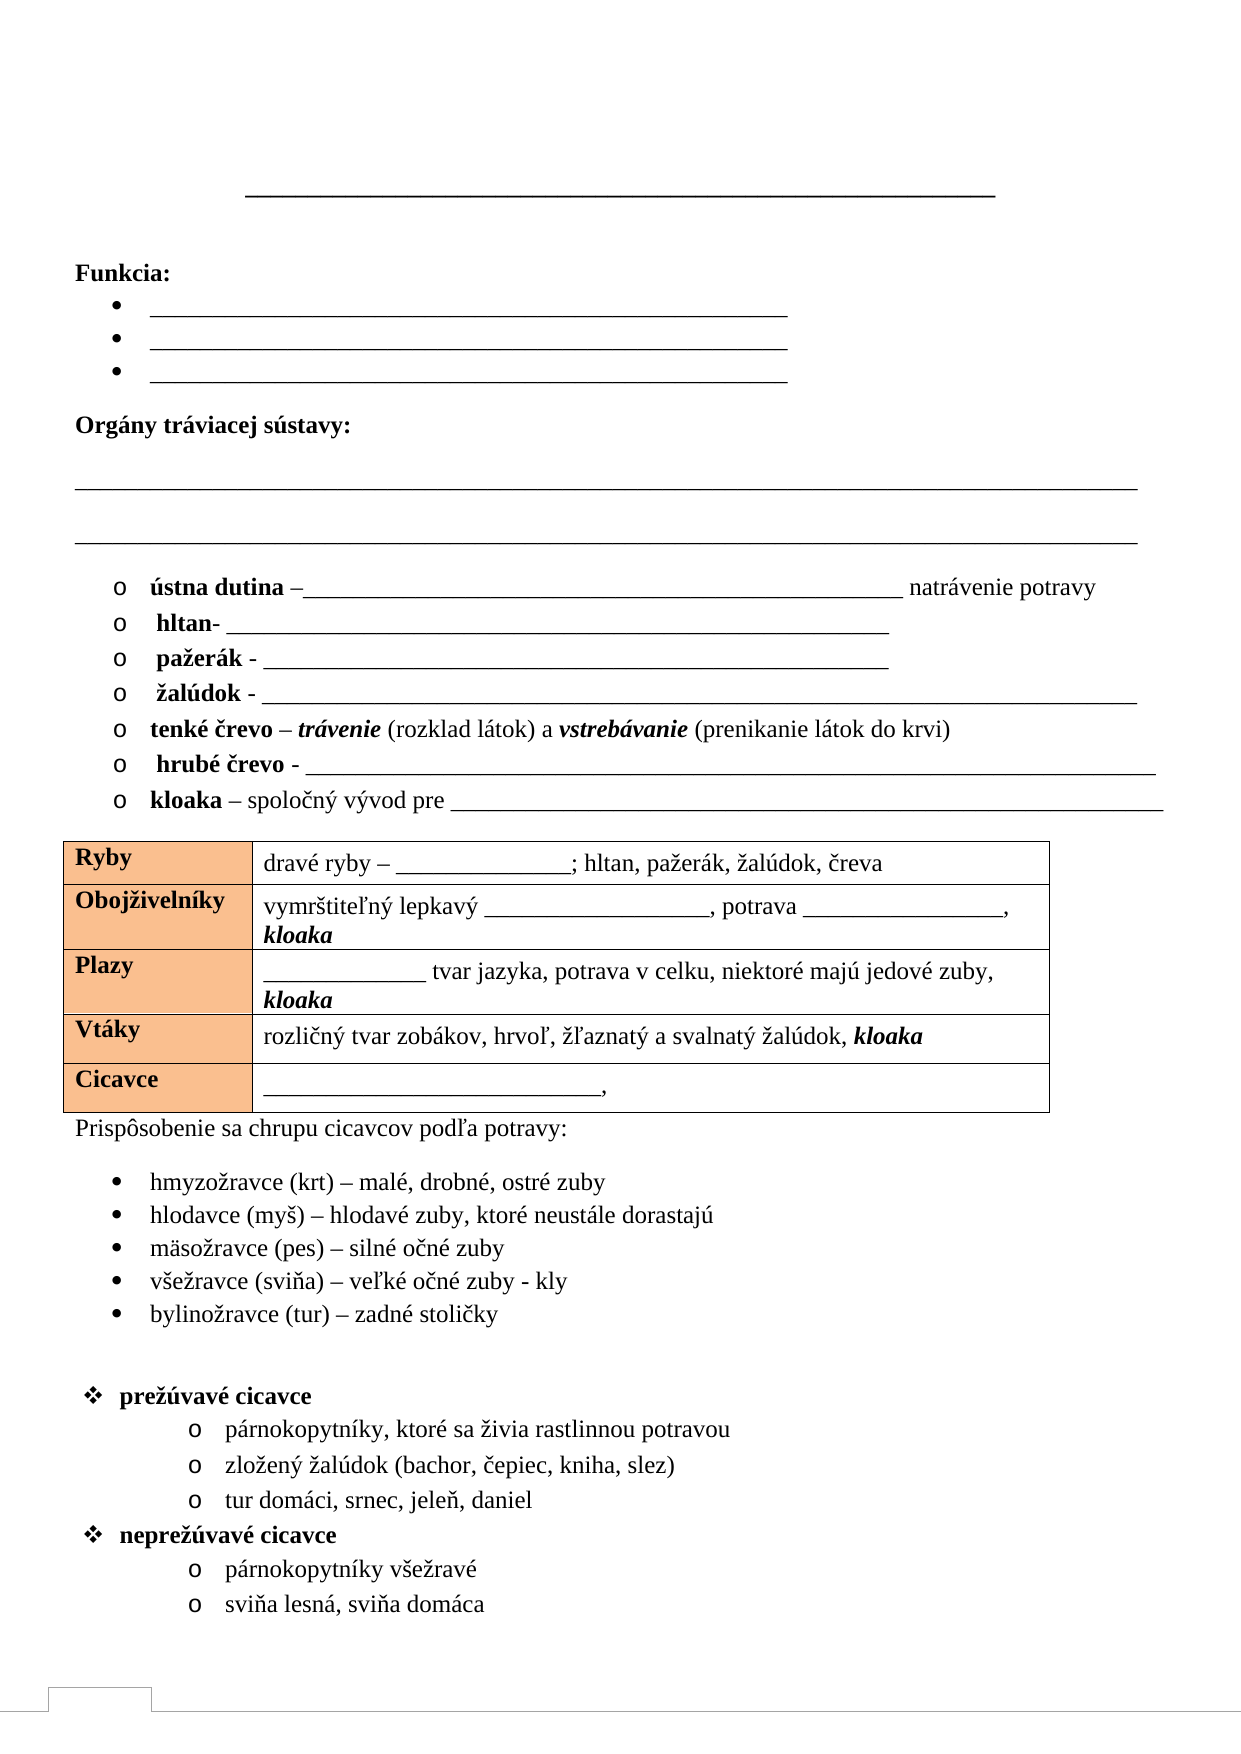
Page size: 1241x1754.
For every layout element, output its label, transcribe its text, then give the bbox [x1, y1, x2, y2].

list tenké črevo – trávenie (rozklad látok) a vstrebávanie (prenikanie látok do krvi) [112, 714, 1165, 745]
list ___________________________________________________ [112, 324, 1165, 352]
list hlodavce (myš) – hlodavé zuby, ktoré neustále dorastajú [112, 1200, 1165, 1228]
text _____________________________________________________________________________________ [75, 518, 1165, 547]
list hmyzožravce (krt) – malé, drobné, ostré zuby [112, 1167, 1165, 1195]
list párnokopytníky všežravé [187, 1554, 1165, 1584]
table_cell _____________ tvar jazyka, potrava v celku, niektoré majú jedové zuby, kloaka [253, 950, 1049, 1013]
list žalúdok - ______________________________________________________________________ [112, 678, 1165, 709]
list neprežúvavé cicavce [82, 1521, 1165, 1549]
list prežúvavé cicavce [82, 1381, 1165, 1410]
table_cell ___________________________, [253, 1064, 1049, 1112]
list ústna dutina –________________________________________________ natrávenie potravy [112, 572, 1165, 603]
text Orgány tráviacej sústavy: [75, 411, 1165, 439]
list pažerák - __________________________________________________ [112, 643, 1165, 674]
text Funkcia: [75, 258, 1165, 286]
text _____________________________________________________________________________________ [75, 464, 1165, 493]
list párnokopytníky, ktoré sa živia rastlinnou potravou [187, 1414, 1165, 1445]
table_cell Vtáky [64, 1015, 252, 1063]
list zložený žalúdok (bachor, čepiec, kniha, slez) [187, 1450, 1165, 1481]
list mäsožravce (pes) – silné očné zuby [112, 1233, 1165, 1261]
list tur domáci, srnec, jeleň, daniel [187, 1485, 1165, 1516]
list ___________________________________________________ [112, 357, 1165, 386]
table_header dravé ryby – ______________; hltan, pažerák, žalúdok, čreva [253, 842, 1049, 884]
list bylinožravce (tur) – zadné stoličky [112, 1299, 1165, 1327]
table_cell rozličný tvar zobákov, hrvoľ, žľaznatý a svalnatý žalúdok, kloaka [253, 1015, 1049, 1063]
table_cell vymrštiteľný lepkavý __________________, potrava ________________, kloaka [253, 885, 1049, 949]
table_header Ryby [64, 842, 252, 884]
table_cell Obojživelníky [64, 885, 252, 949]
table_cell Cicavce [64, 1064, 252, 1112]
list všežravce (sviňa) – veľké očné zuby - kly [112, 1266, 1165, 1294]
list kloaka – spoločný vývod pre _________________________________________________________ [112, 785, 1165, 816]
list sviňa lesná, sviňa domáca [187, 1589, 1165, 1620]
table_cell Plazy [64, 950, 252, 1013]
text ____________________________________________________________ [75, 171, 1165, 199]
list ___________________________________________________ [112, 291, 1165, 319]
text Prispôsobenie sa chrupu cicavcov podľa potravy: [75, 1113, 1165, 1142]
list hrubé črevo - ____________________________________________________________________ [112, 749, 1165, 780]
list hltan- _____________________________________________________ [112, 608, 1165, 638]
